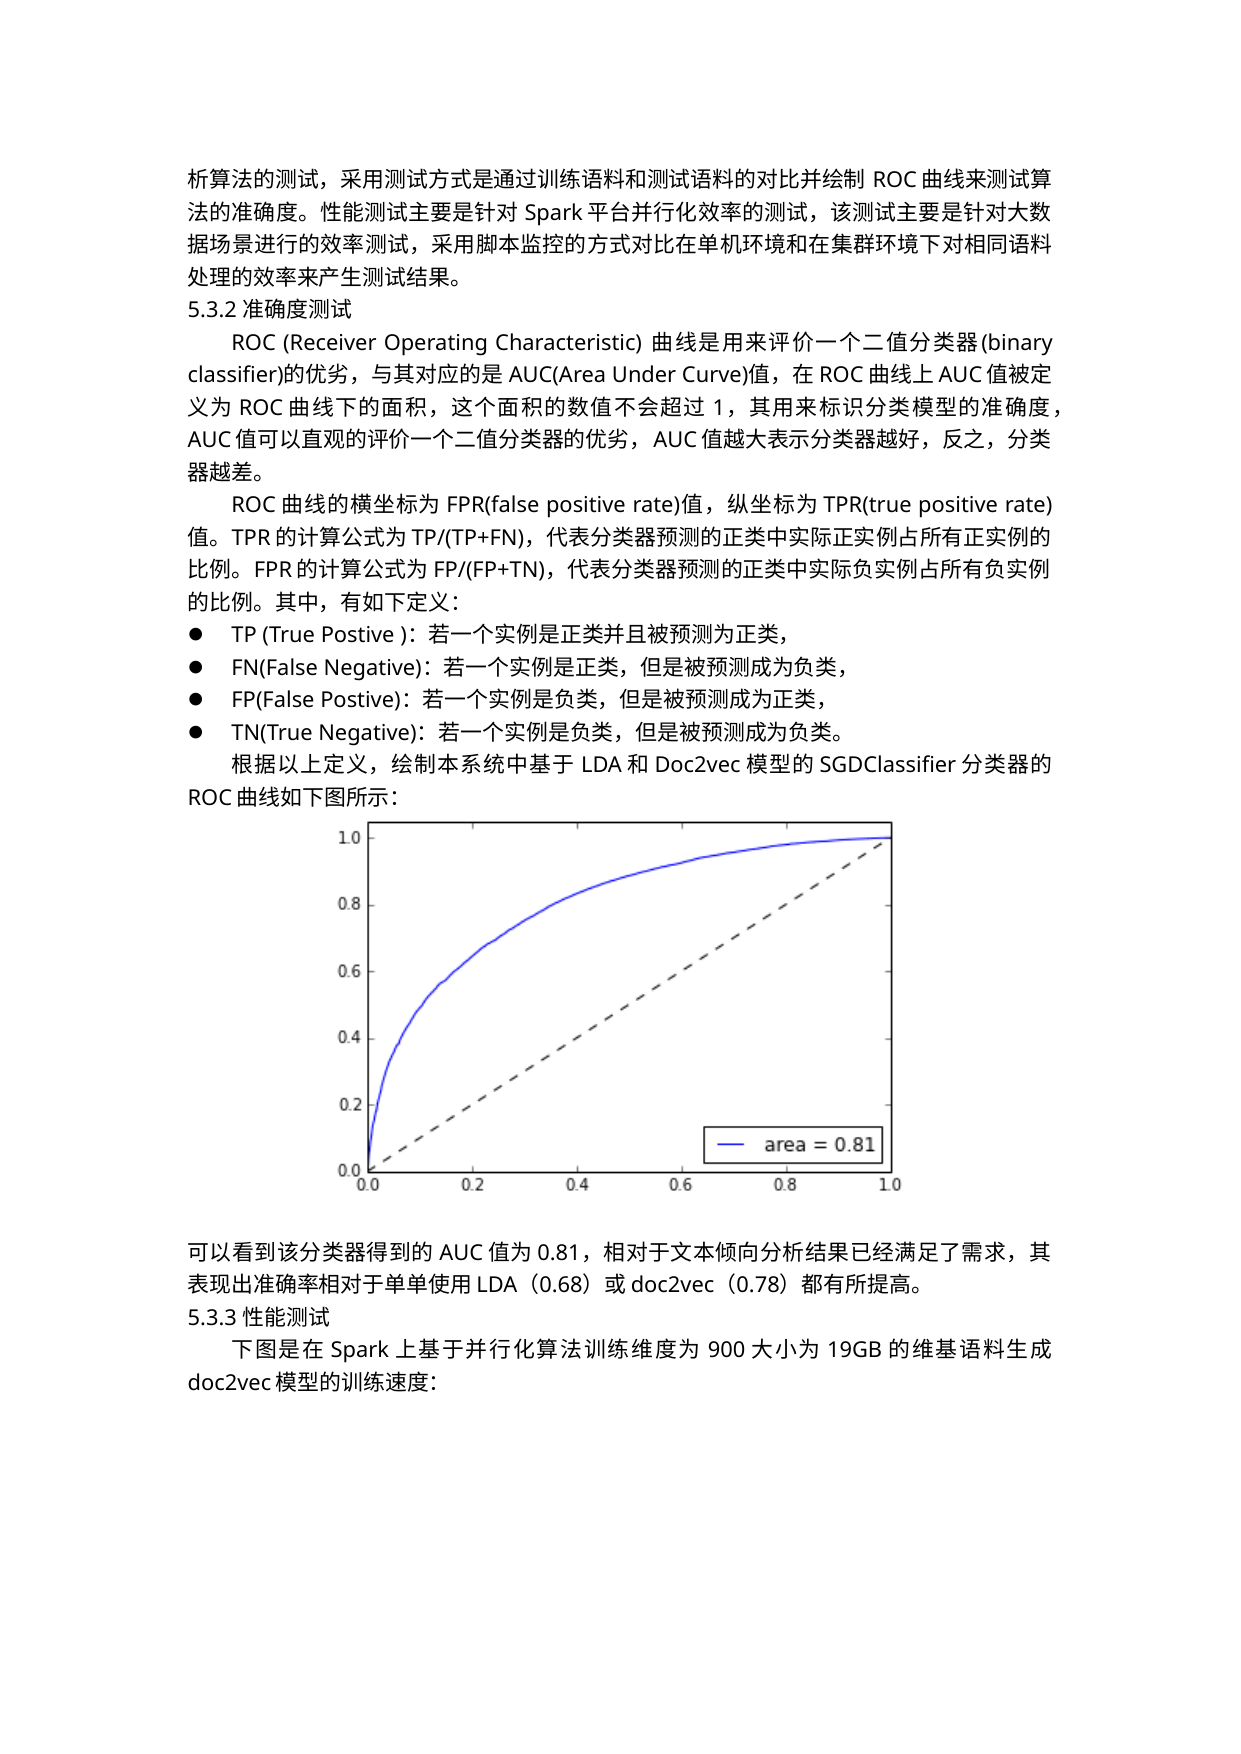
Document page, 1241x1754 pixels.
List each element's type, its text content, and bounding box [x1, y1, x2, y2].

text 5.3.3 性能测试 [187, 1299, 1053, 1332]
text 可以看到该分类器得到的AUC值为0.81，相对于文本倾向分析结果已经满足了需求，其表现出准确率相对于单单使用LDA（0.68）或doc2vec（0.78）都有所提高。 [187, 1234, 1053, 1299]
list TP (True Postive )：若一个实例是正类并且被预测为正类， [187, 617, 1053, 649]
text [187, 162, 1053, 292]
list FN(False Negative)：若一个实例是正类，但是被预测成为负类， [187, 649, 1053, 682]
list FP(False Postive)：若一个实例是负类，但是被预测成为正类， [187, 682, 1053, 714]
text ROC (Receiver Operating Characteristic) 曲线是用来评价一个二值分类器(binary classifier)的优劣，与其对应的是AUC(Area Under Curve)值，在ROC曲线上AUC值被定义为ROC曲线下的面积，这个面积的数值不会超过1，其用来标识分类模型的准确度，AUC值可以直观的评价一个二值分类器的优劣，AUC值越大表示分类器越好，反之，分类器越差。 [187, 324, 1053, 487]
text 根据以上定义，绘制本系统中基于LDA和Doc2vec模型的SGDClassifier分类器的ROC曲线如下图所示： [187, 747, 1053, 812]
text 5.3.2 准确度测试 [187, 292, 1053, 324]
text ROC曲线的横坐标为FPR(false positive rate)值，纵坐标为TPR(true positive rate)值。TPR的计算公式为TP/(TP+FN)，代表分类器预测的正类中实际正实例占所有正实例的比例。FPR的计算公式为FP/(FP+TN)，代表分类器预测的正类中实际负实例占所有负实例的比例。其中，有如下定义： [187, 487, 1053, 617]
text 下图是在Spark上基于并行化算法训练维度为900大小为19GB的维基语料生成doc2vec模型的训练速度： [187, 1332, 1053, 1397]
list TN(True Negative)：若一个实例是负类，但是被预测成为负类。 [187, 714, 1053, 747]
picture [327, 812, 913, 1205]
